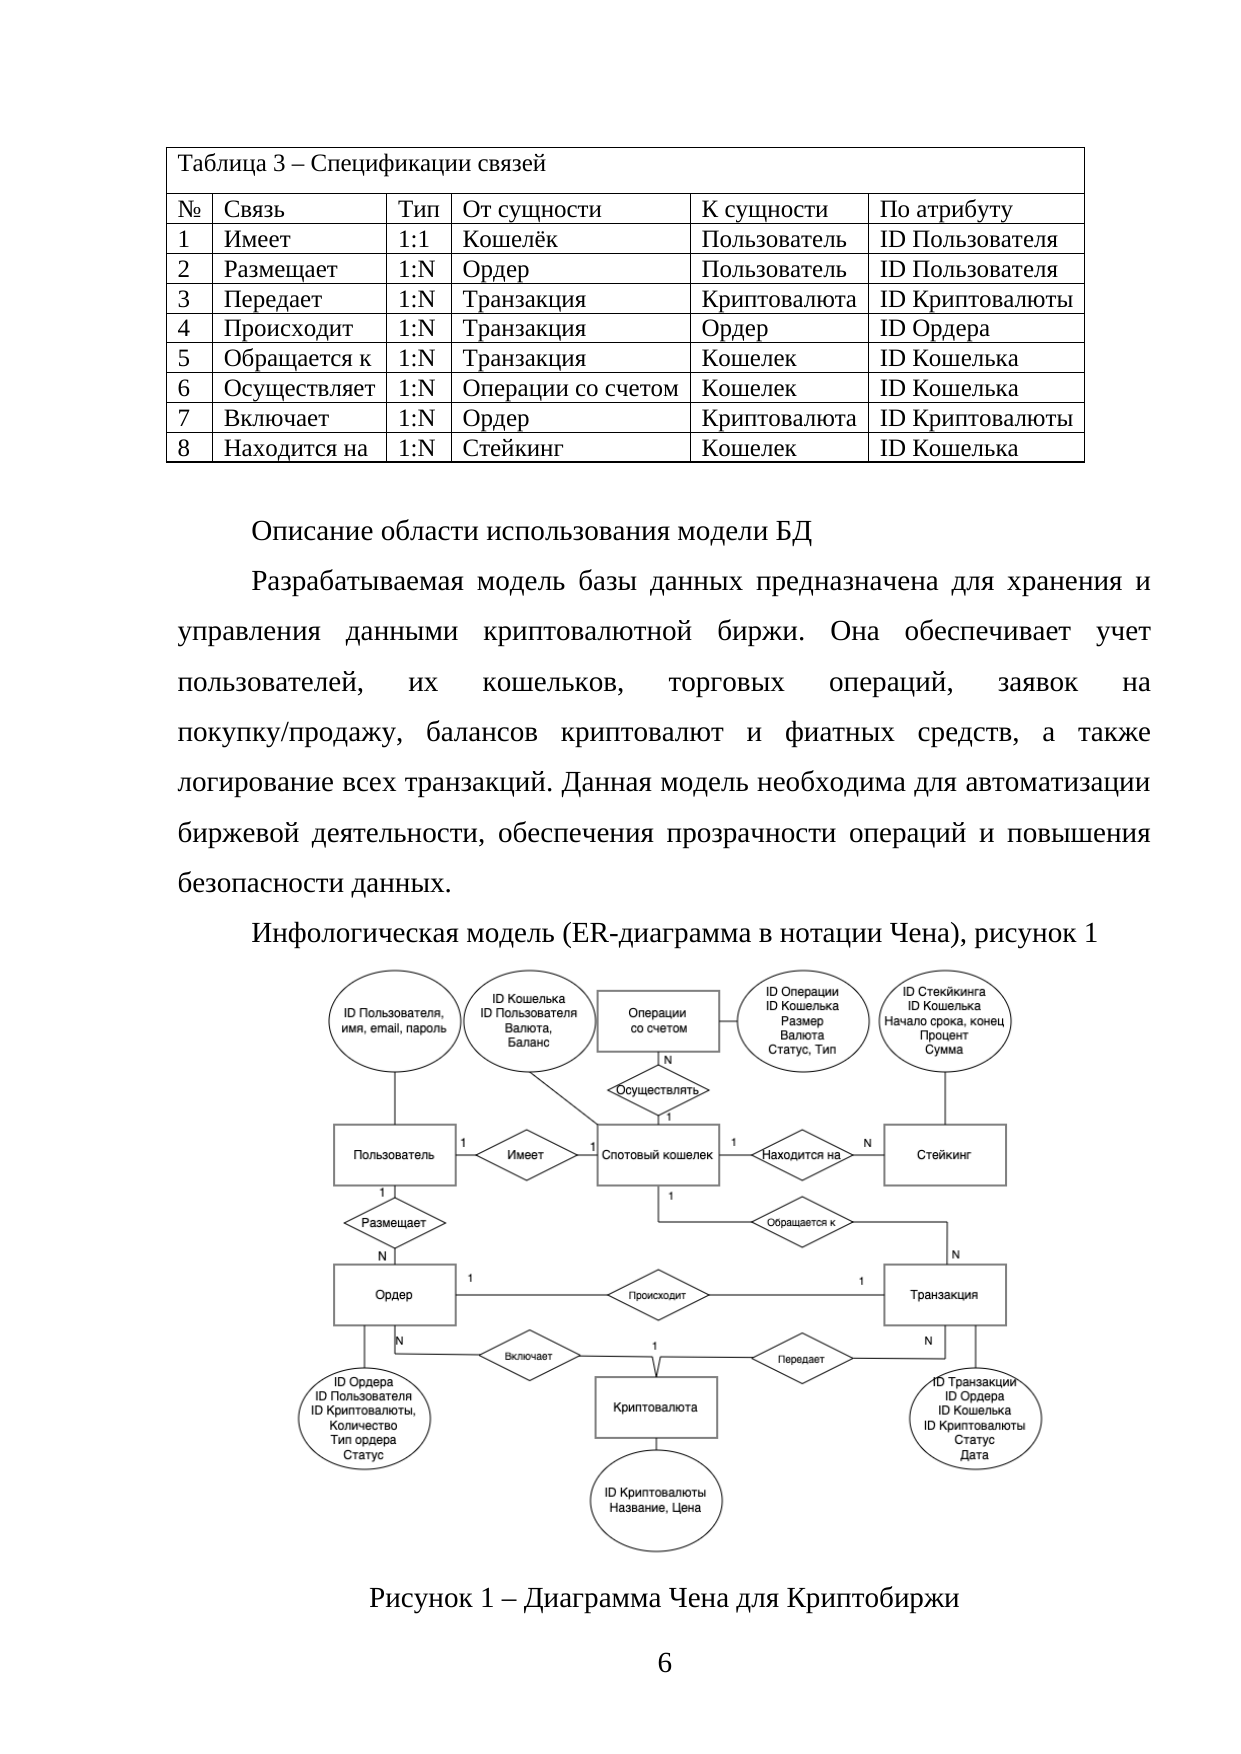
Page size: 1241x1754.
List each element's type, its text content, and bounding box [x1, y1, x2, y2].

table_cell ID Криптовалюты [869, 403, 1084, 432]
table_cell 1:N [387, 284, 451, 312]
table_cell Передает [213, 284, 386, 312]
table_cell 1:N [387, 343, 451, 372]
table_cell Ордер [691, 314, 868, 342]
table_cell Ордер [452, 254, 690, 283]
table_cell Кошелек [691, 373, 868, 402]
table_cell 2 [167, 254, 212, 283]
table_cell По атрибуту [869, 194, 1084, 223]
table_cell Кошелёк [452, 224, 690, 253]
table_cell Происходит [213, 314, 386, 342]
table_cell Пользователь [691, 224, 868, 253]
text Инфологическая модель (ER-диаграмма в нотации Чена), рисунок 1 [177, 915, 1152, 949]
table_cell Транзакция [452, 314, 690, 342]
table_cell Осуществляет [213, 373, 386, 402]
picture [251, 965, 1078, 1564]
table_cell 1:N [387, 403, 451, 432]
table_cell Транзакция [452, 284, 690, 312]
table_cell 8 [167, 433, 212, 461]
table_cell 4 [167, 314, 212, 342]
table_cell 1:1 [387, 224, 451, 253]
text Описание области использования модели БД [177, 513, 1152, 546]
text Рисунок 1 – Диаграмма Чена для Криптобиржи [177, 1581, 1152, 1614]
table_cell К сущности [691, 194, 868, 223]
table_cell № [167, 194, 212, 223]
table_cell 7 [167, 403, 212, 432]
table_cell Имеет [213, 224, 386, 253]
table_cell 1:N [387, 254, 451, 283]
table_cell Операции со счетом [452, 373, 690, 402]
table_cell Кошелек [691, 343, 868, 372]
table_cell Криптовалюта [691, 284, 868, 312]
table_cell Находится на [213, 433, 386, 461]
text Разрабатываемая модель базы данных предназначена для хранения и управления данными криптовалютной биржи. Она обеспечивает учет пользователей, их кошельков, торговых операций, заявок на покупку/продажу, балансов криптовалют и фиатных средств, а также логирование всех транзакций. Данная модель необходима для автоматизации биржевой деятельности, обеспечения прозрачности операций и повышения безопасности данных. [177, 563, 1152, 898]
table_cell 1:N [387, 373, 451, 402]
table_cell Стейкинг [452, 433, 690, 461]
table_cell Обращается к [213, 343, 386, 372]
table_cell 3 [167, 284, 212, 312]
table_cell Пользователь [691, 254, 868, 283]
table_cell ID Пользователя [869, 254, 1084, 283]
table_cell Ордер [452, 403, 690, 432]
table_cell ID Ордера [869, 314, 1084, 342]
table_cell ID Кошелька [869, 343, 1084, 372]
table_cell Размещает [213, 254, 386, 283]
table_cell ID Пользователя [869, 224, 1084, 253]
table_cell 1 [167, 224, 212, 253]
table_cell ID Кошелька [869, 433, 1084, 461]
table_cell Включает [213, 403, 386, 432]
table_cell Кошелек [691, 433, 868, 461]
table_cell Транзакция [452, 343, 690, 372]
table_cell От сущности [452, 194, 690, 223]
table_cell Криптовалюта [691, 403, 868, 432]
table_cell Тип [387, 194, 451, 223]
table_cell 1:N [387, 433, 451, 461]
table_cell 1:N [387, 314, 451, 342]
table_cell Связь [213, 194, 386, 223]
table_header Таблица 3 – Спецификации связей [167, 148, 1084, 193]
table_cell 6 [167, 373, 212, 402]
table_cell ID Кошелька [869, 373, 1084, 402]
table_cell ID Криптовалюты [869, 284, 1084, 312]
table_cell 5 [167, 343, 212, 372]
